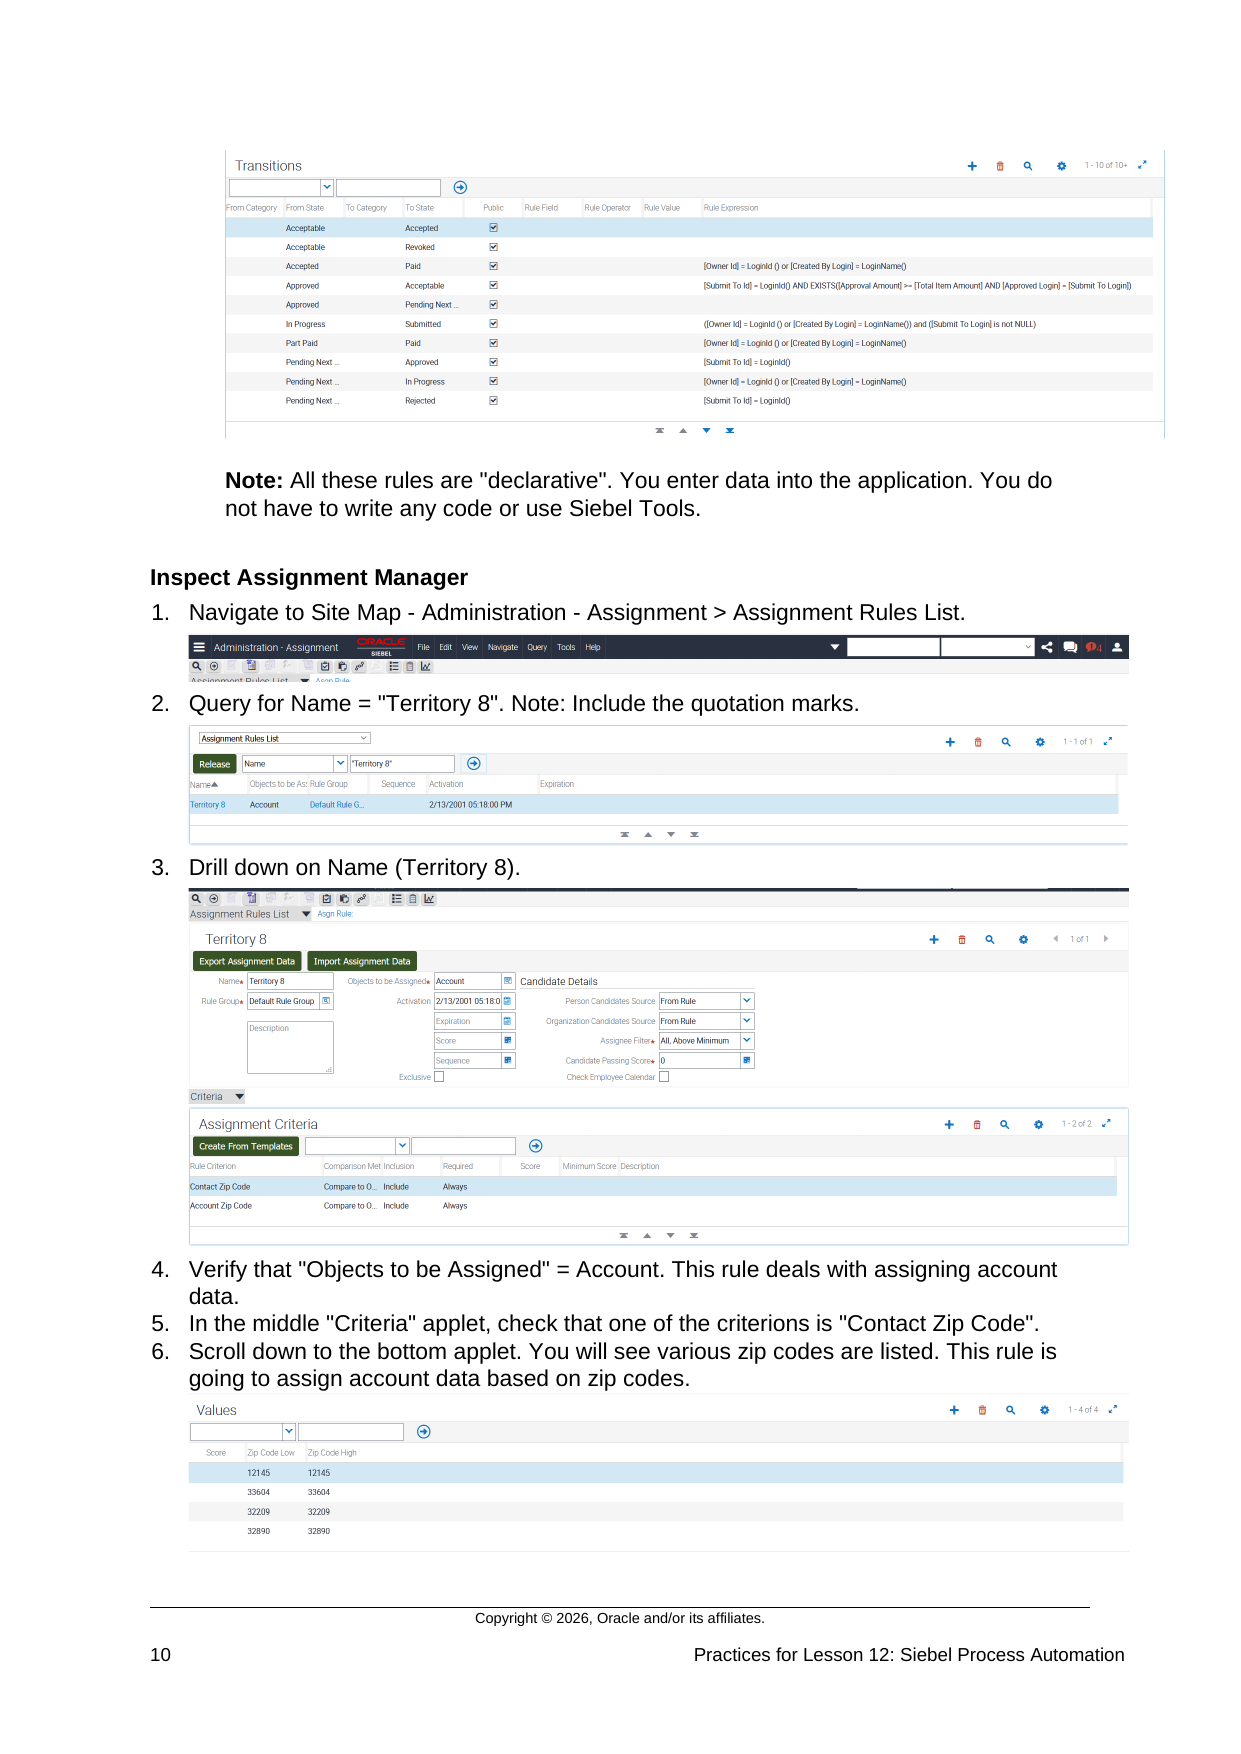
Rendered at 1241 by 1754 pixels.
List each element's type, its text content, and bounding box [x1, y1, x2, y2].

list Drill down on Name (Territory 8). [151, 854, 1090, 880]
picture [187, 725, 1128, 846]
list Navigate to Site Map - Administration - Assignment > Assignment Rules List. [151, 599, 1090, 625]
picture [188, 633, 1129, 682]
list Verify that "Objects to be Assigned" = Account. This rule deals with assigning account data. [151, 1256, 1090, 1309]
picture [188, 888, 1129, 1247]
list Note: All these rules are "declarative". You enter data into the application. You do not have to write any code or use Siebel Tools. [225, 467, 1090, 521]
picture [188, 1392, 1129, 1552]
picture [225, 150, 1166, 439]
list Query for Name = "Territory 8". Note: Include the quotation marks. [151, 690, 1090, 716]
list Scroll down to the bottom applet. You will see various zip codes are listed. This rule is going to assign account data based on zip codes. [151, 1338, 1090, 1391]
list In the middle "Criteria" applet, check that one of the criterions is "Contact Zip Code". [151, 1310, 1090, 1337]
text Inspect Assignment Manager [150, 564, 1090, 590]
